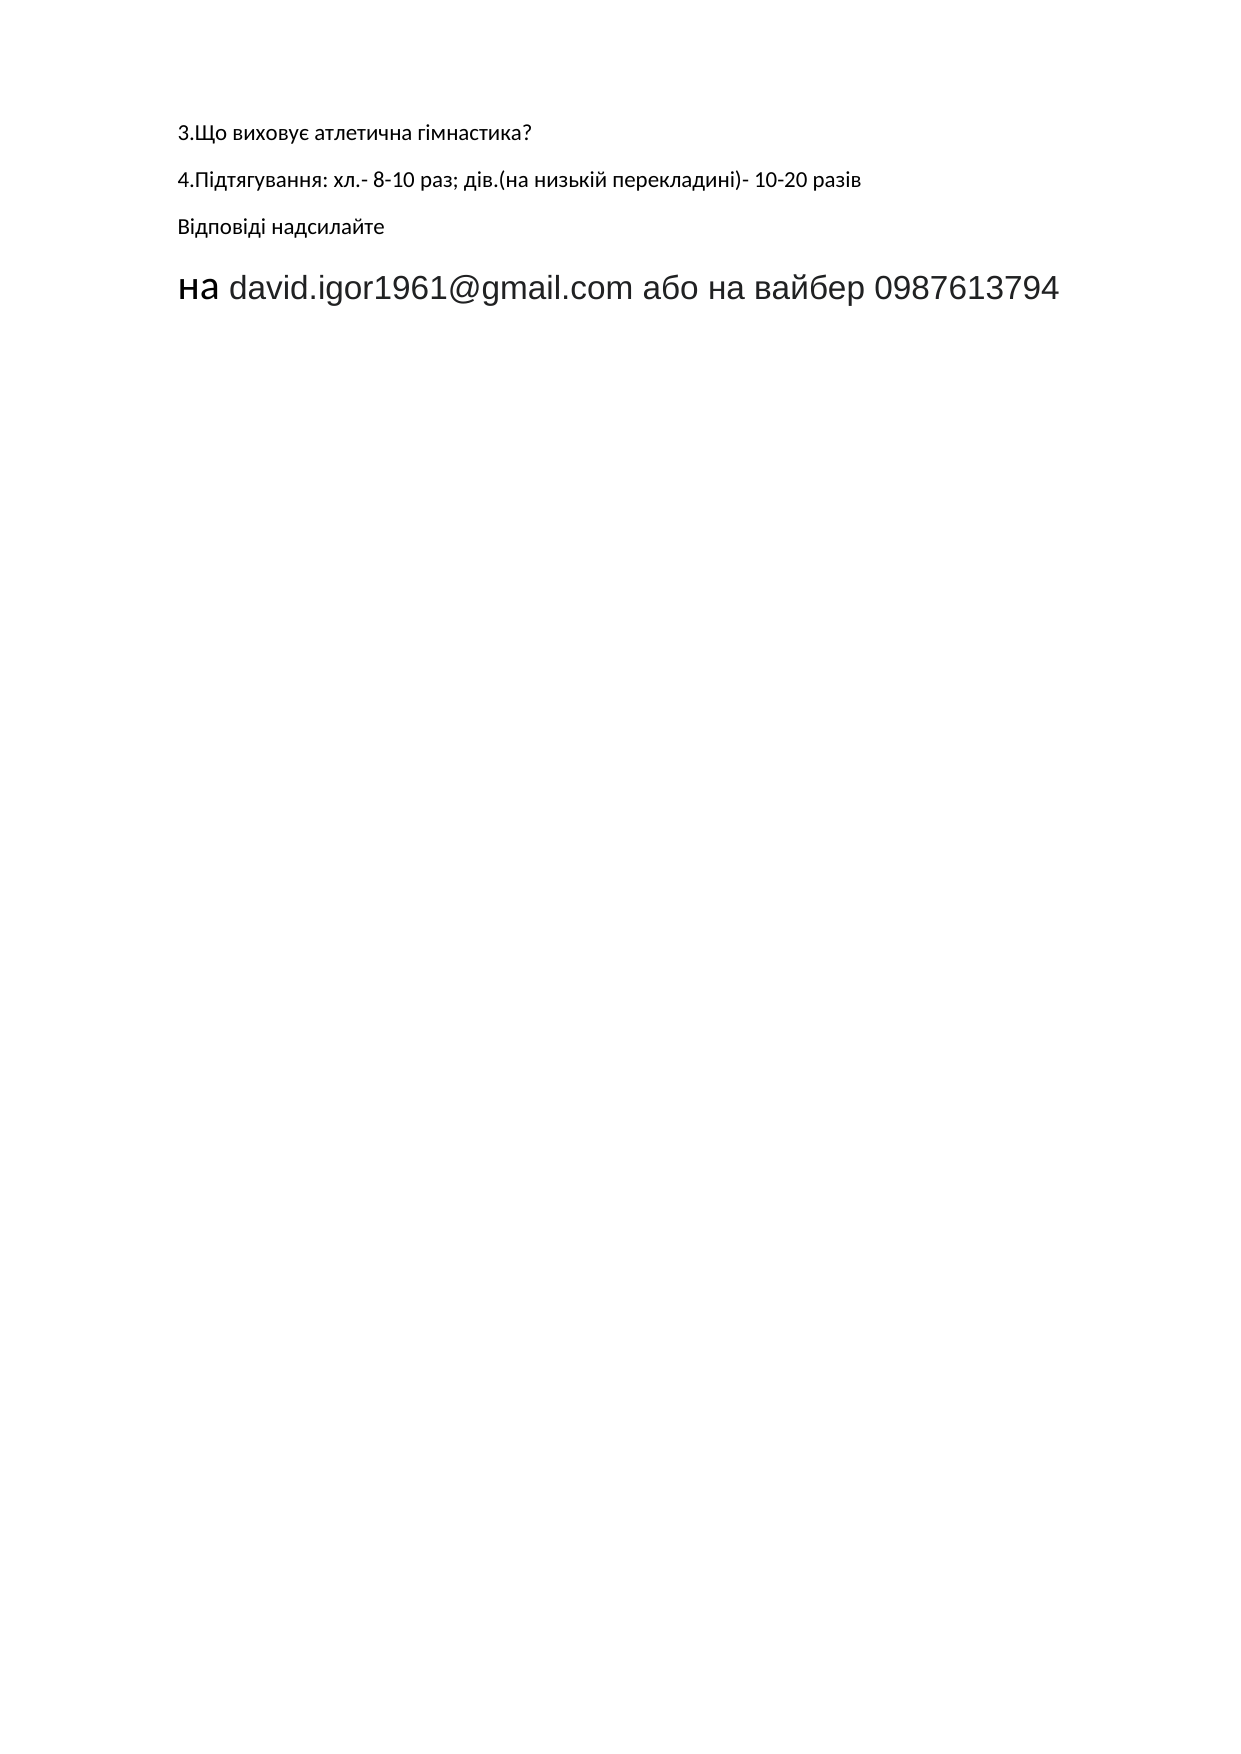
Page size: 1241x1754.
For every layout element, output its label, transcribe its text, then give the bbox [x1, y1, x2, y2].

text на david.igor1961@gmail.com або на вайбер 0987613794 [177, 259, 1152, 309]
text 3.Що виховує атлетична гімнастика? [177, 118, 1152, 146]
text Відповіді надсилайте [177, 212, 1152, 240]
text 4.Підтягування: хл.- 8-10 раз; дів.(на низькій перекладині)- 10-20 разів [177, 165, 1152, 193]
